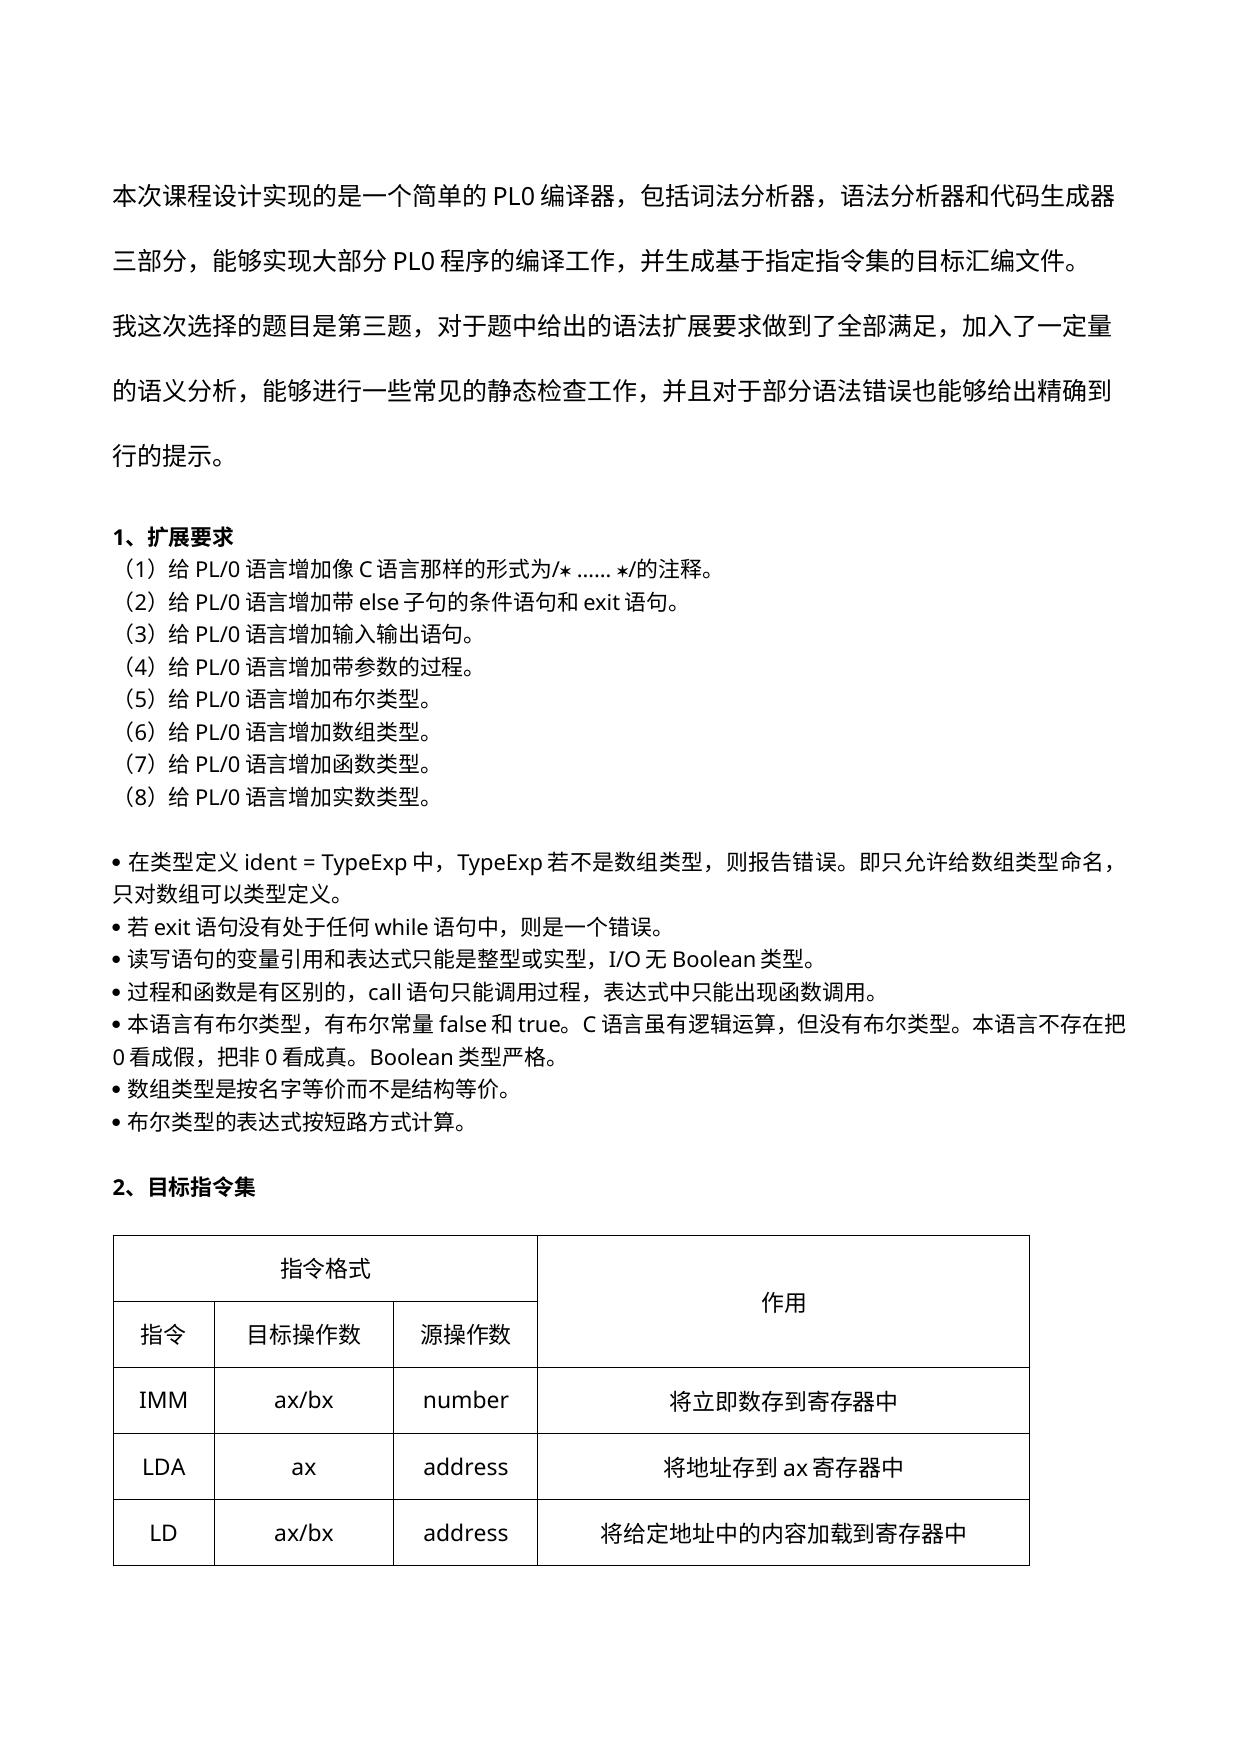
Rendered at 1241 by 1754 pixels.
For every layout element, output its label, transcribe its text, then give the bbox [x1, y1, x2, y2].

table_cell ax [215, 1434, 393, 1499]
text （3）给PL/0语言增加输入输出语句。 [112, 617, 1128, 649]
table_cell number [394, 1368, 537, 1433]
text （6）给PL/0语言增加数组类型。 [112, 714, 1128, 747]
text （8）给PL/0语言增加实数类型。 [112, 779, 1128, 812]
table_cell ax/bx [215, 1500, 393, 1565]
table_cell IMM [114, 1368, 214, 1433]
text 在类型定义ident = TypeExp中，TypeExp若不是数组类型，则报告错误。即只允许给数组类型命名，只对数组可以类型定义。 [112, 844, 1128, 909]
table_cell 将给定地址中的内容加载到寄存器中 [538, 1500, 1029, 1565]
table_cell address [394, 1434, 537, 1499]
text 本次课程设计实现的是一个简单的PL0编译器，包括词法分析器，语法分析器和代码生成器三部分，能够实现大部分PL0程序的编译工作，并生成基于指定指令集的目标汇编文件。 我这次选择的题目是第三题，对于题中给出的语法扩展要求做到了全部满足，加入了一定量的语义分析，能够进行一些常见的静态检查工作，并且对于部分语法错误也能够给出精确到行的提示。 [112, 162, 1128, 519]
text 若exit语句没有处于任何while语句中，则是一个错误。 [112, 909, 1128, 942]
table_header 指令格式 [114, 1236, 537, 1301]
text 读写语句的变量引用和表达式只能是整型或实型，I/O无Boolean类型。 [112, 942, 1128, 974]
text 过程和函数是有区别的，call语句只能调用过程，表达式中只能出现函数调用。 [112, 974, 1128, 1007]
text 2、目标指令集 [112, 1169, 1128, 1202]
table_cell 将地址存到ax寄存器中 [538, 1434, 1029, 1499]
text （4）给PL/0语言增加带参数的过程。 [112, 649, 1128, 682]
text 布尔类型的表达式按短路方式计算。 [112, 1104, 1128, 1137]
table_cell 指令 [114, 1302, 214, 1367]
table_cell address [394, 1500, 537, 1565]
text 数组类型是按名字等价而不是结构等价。 [112, 1072, 1128, 1104]
text （2）给PL/0语言增加带else子句的条件语句和exit语句。 [112, 584, 1128, 617]
text （1）给PL/0语言增加像C语言那样的形式为/ …… /的注释。 [112, 552, 1128, 584]
table_cell 源操作数 [394, 1302, 537, 1367]
text （5）给PL/0语言增加布尔类型。 [112, 682, 1128, 714]
table_cell 目标操作数 [215, 1302, 393, 1367]
table_cell LD [114, 1500, 214, 1565]
text 1、扩展要求 [112, 519, 1128, 552]
table_cell 将立即数存到寄存器中 [538, 1368, 1029, 1433]
table_cell ax/bx [215, 1368, 393, 1433]
table_header 作用 [538, 1236, 1029, 1367]
text 本语言有布尔类型，有布尔常量false和true。C语言虽有逻辑运算，但没有布尔类型。本语言不存在把0看成假，把非0看成真。Boolean类型严格。 [112, 1007, 1128, 1072]
text （7）给PL/0语言增加函数类型。 [112, 747, 1128, 779]
table_cell LDA [114, 1434, 214, 1499]
